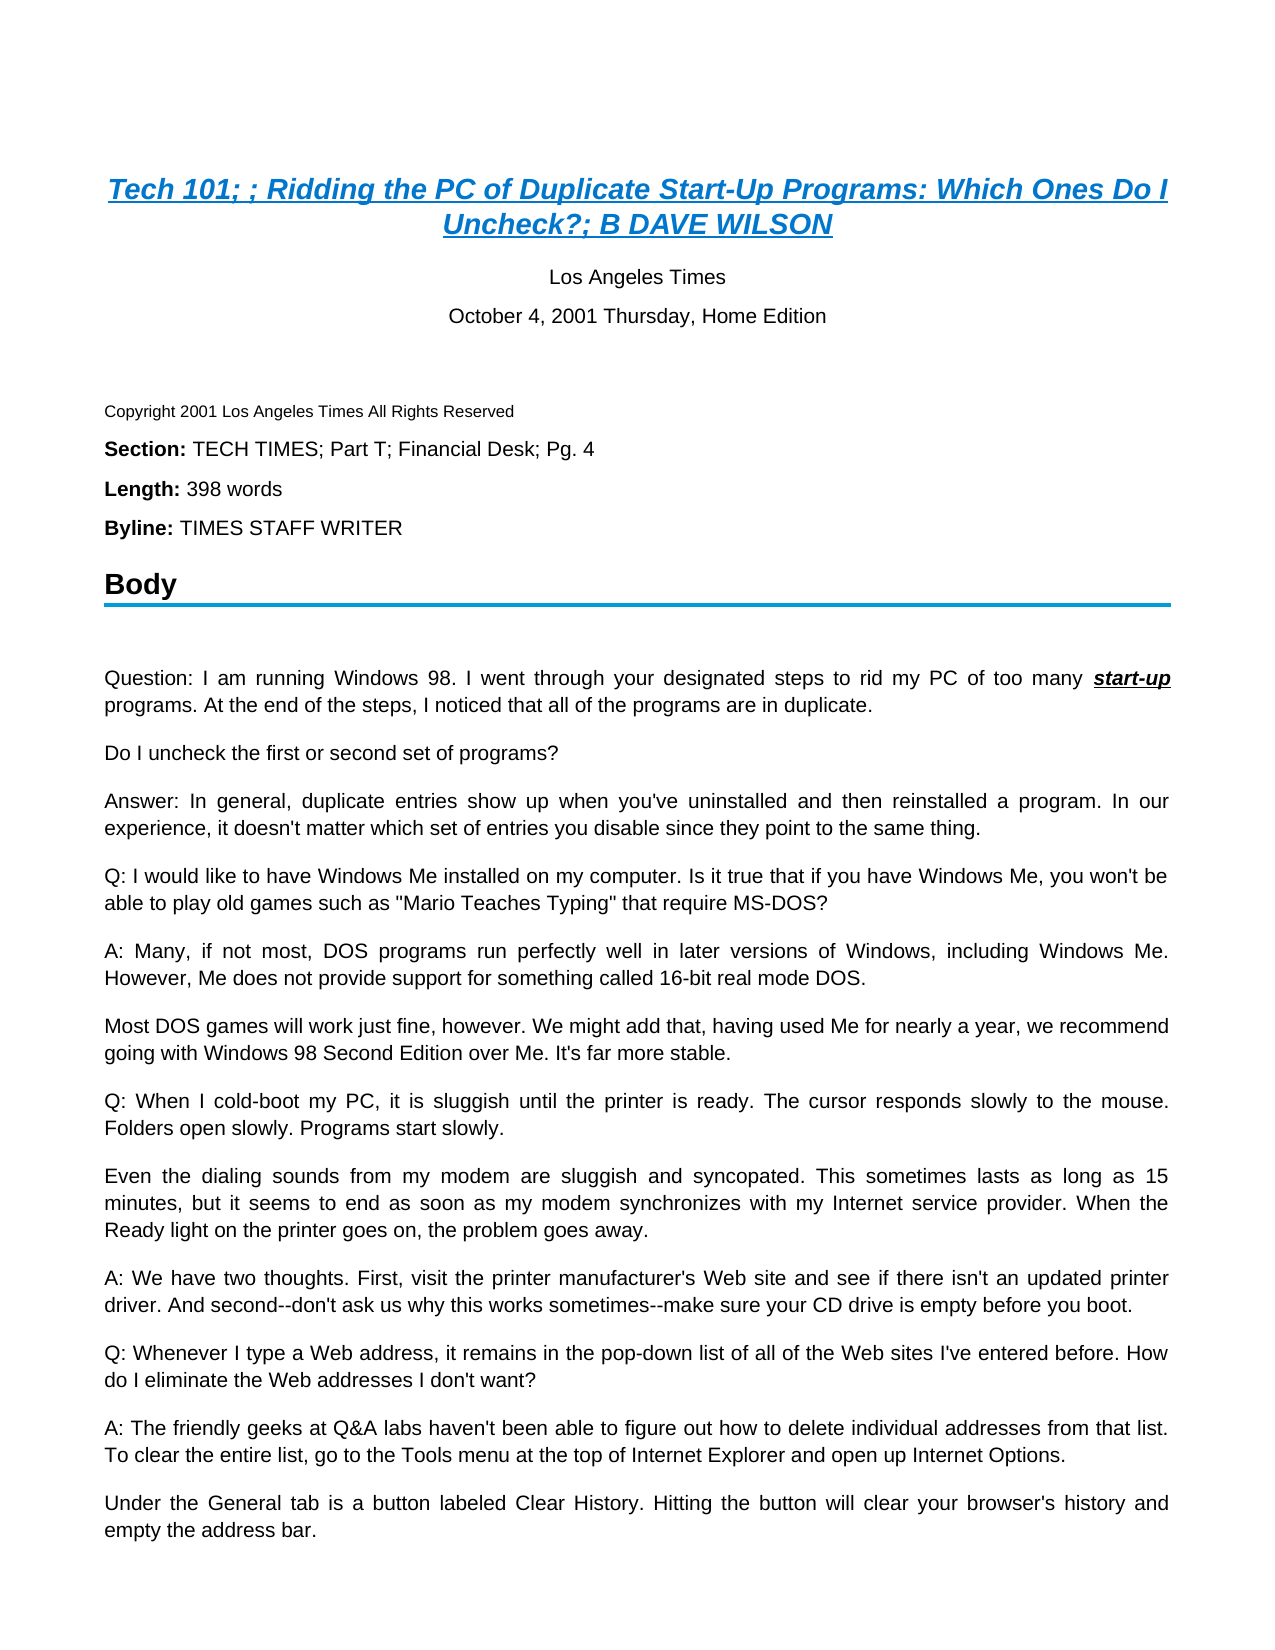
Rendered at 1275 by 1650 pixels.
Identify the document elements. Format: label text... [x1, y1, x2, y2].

text Q: Whenever I type a Web address, it remains in the pop-down list of all of the Web sites I've entered before. How do I eliminate the Web addresses I don't want? [104, 1338, 1171, 1392]
text Question: I am running Windows 98. I went through your designated steps to rid my PC of too many start-up programs. At the end of the steps, I noticed that all of the programs are in duplicate. [104, 663, 1171, 717]
text Section: TECH TIMES; Part T; Financial Desk; Pg. 4 [104, 434, 1171, 461]
text Under the General tab is a button labeled Clear History. Hitting the button will clear your browser's history and empty the address bar. [104, 1488, 1171, 1542]
text Body [104, 565, 1171, 600]
text A: Many, if not most, DOS programs run perfectly well in later versions of Windows, including Windows Me. However, Me does not provide support for something called 16-bit real mode DOS. [104, 936, 1171, 990]
text Los Angeles Times [104, 262, 1171, 289]
text A: We have two thoughts. First, visit the printer manufacturer's Web site and see if there isn't an updated printer driver. And second--don't ask us why this works sometimes--make sure your CD drive is empty before you boot. [104, 1263, 1171, 1317]
text Even the dialing sounds from my modem are sluggish and syncopated. This sometimes lasts as long as 15 minutes, but it seems to end as soon as my modem synchronizes with my Internet service provider. When the Ready light on the printer goes on, the problem goes away. [104, 1161, 1171, 1242]
text A: The friendly geeks at Q&A labs haven't been able to figure out how to delete individual addresses from that list. To clear the entire list, go to the Tools menu at the top of Internet Explorer and open up Internet Options. [104, 1413, 1171, 1467]
text Length: 398 words [104, 473, 1171, 500]
text Most DOS games will work just fine, however. We might add that, having used Me for nearly a year, we recommend going with Windows 98 Second Edition over Me. It's far more stable. [104, 1011, 1171, 1065]
text Do I uncheck the first or second set of programs? [104, 738, 1171, 765]
text Tech 101; ; Ridding the PC of Duplicate Start-Up Programs: Which Ones Do I Uncheck?; B DAVE WILSON [104, 170, 1171, 241]
text Q: I would like to have Windows Me installed on my computer. Is it true that if you have Windows Me, you won't be able to play old games such as "Mario Teaches Typing" that require MS-DOS? [104, 861, 1171, 915]
text October 4, 2001 Thursday, Home Edition [104, 301, 1171, 328]
text Q: When I cold-boot my PC, it is sluggish until the printer is ready. The cursor responds slowly to the mouse. Folders open slowly. Programs start slowly. [104, 1086, 1171, 1140]
text Byline: TIMES STAFF WRITER [104, 513, 1171, 540]
text Copyright 2001 Los Angeles Times All Rights Reserved [104, 369, 1171, 421]
text Answer: In general, duplicate entries show up when you've uninstalled and then reinstalled a program. In our experience, it doesn't matter which set of entries you disable since they point to the same thing. [104, 786, 1171, 840]
